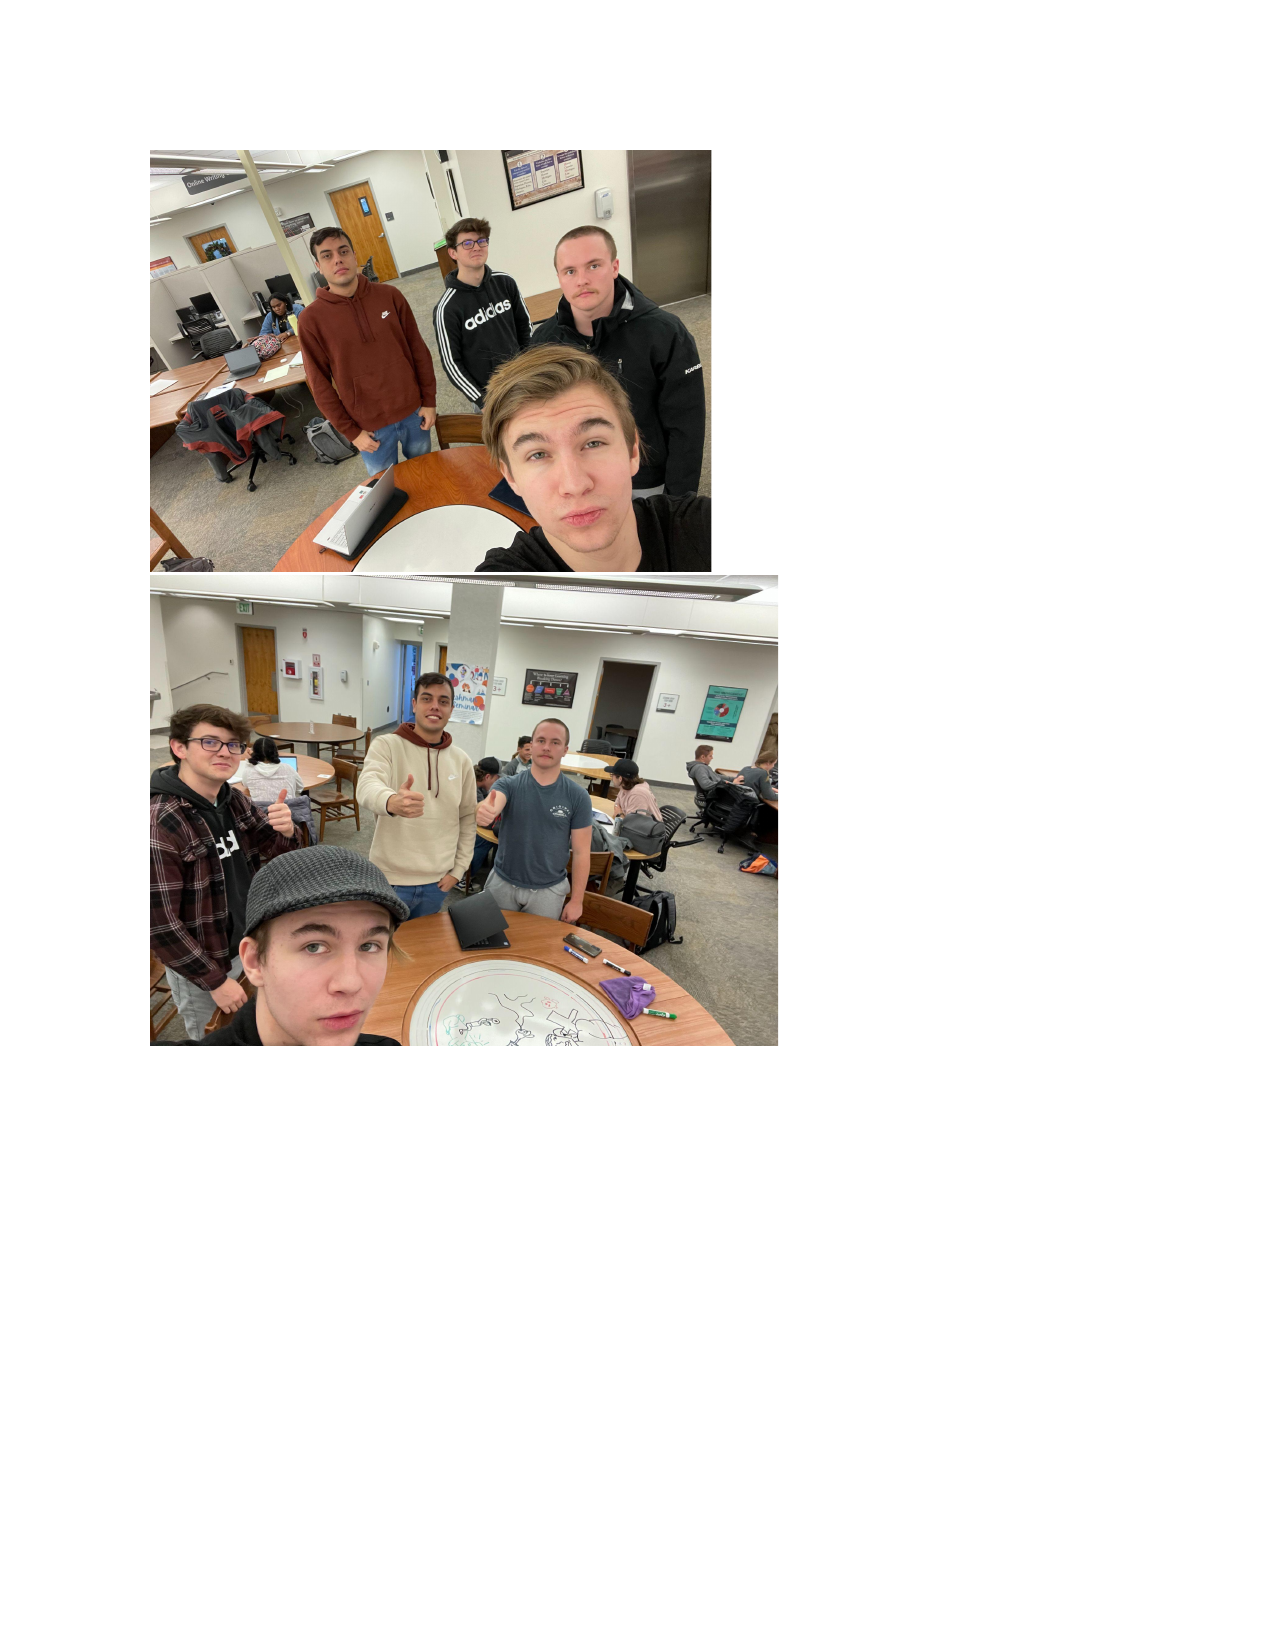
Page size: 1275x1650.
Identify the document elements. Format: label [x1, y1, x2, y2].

picture [150, 150, 712, 572]
picture [150, 575, 779, 1046]
